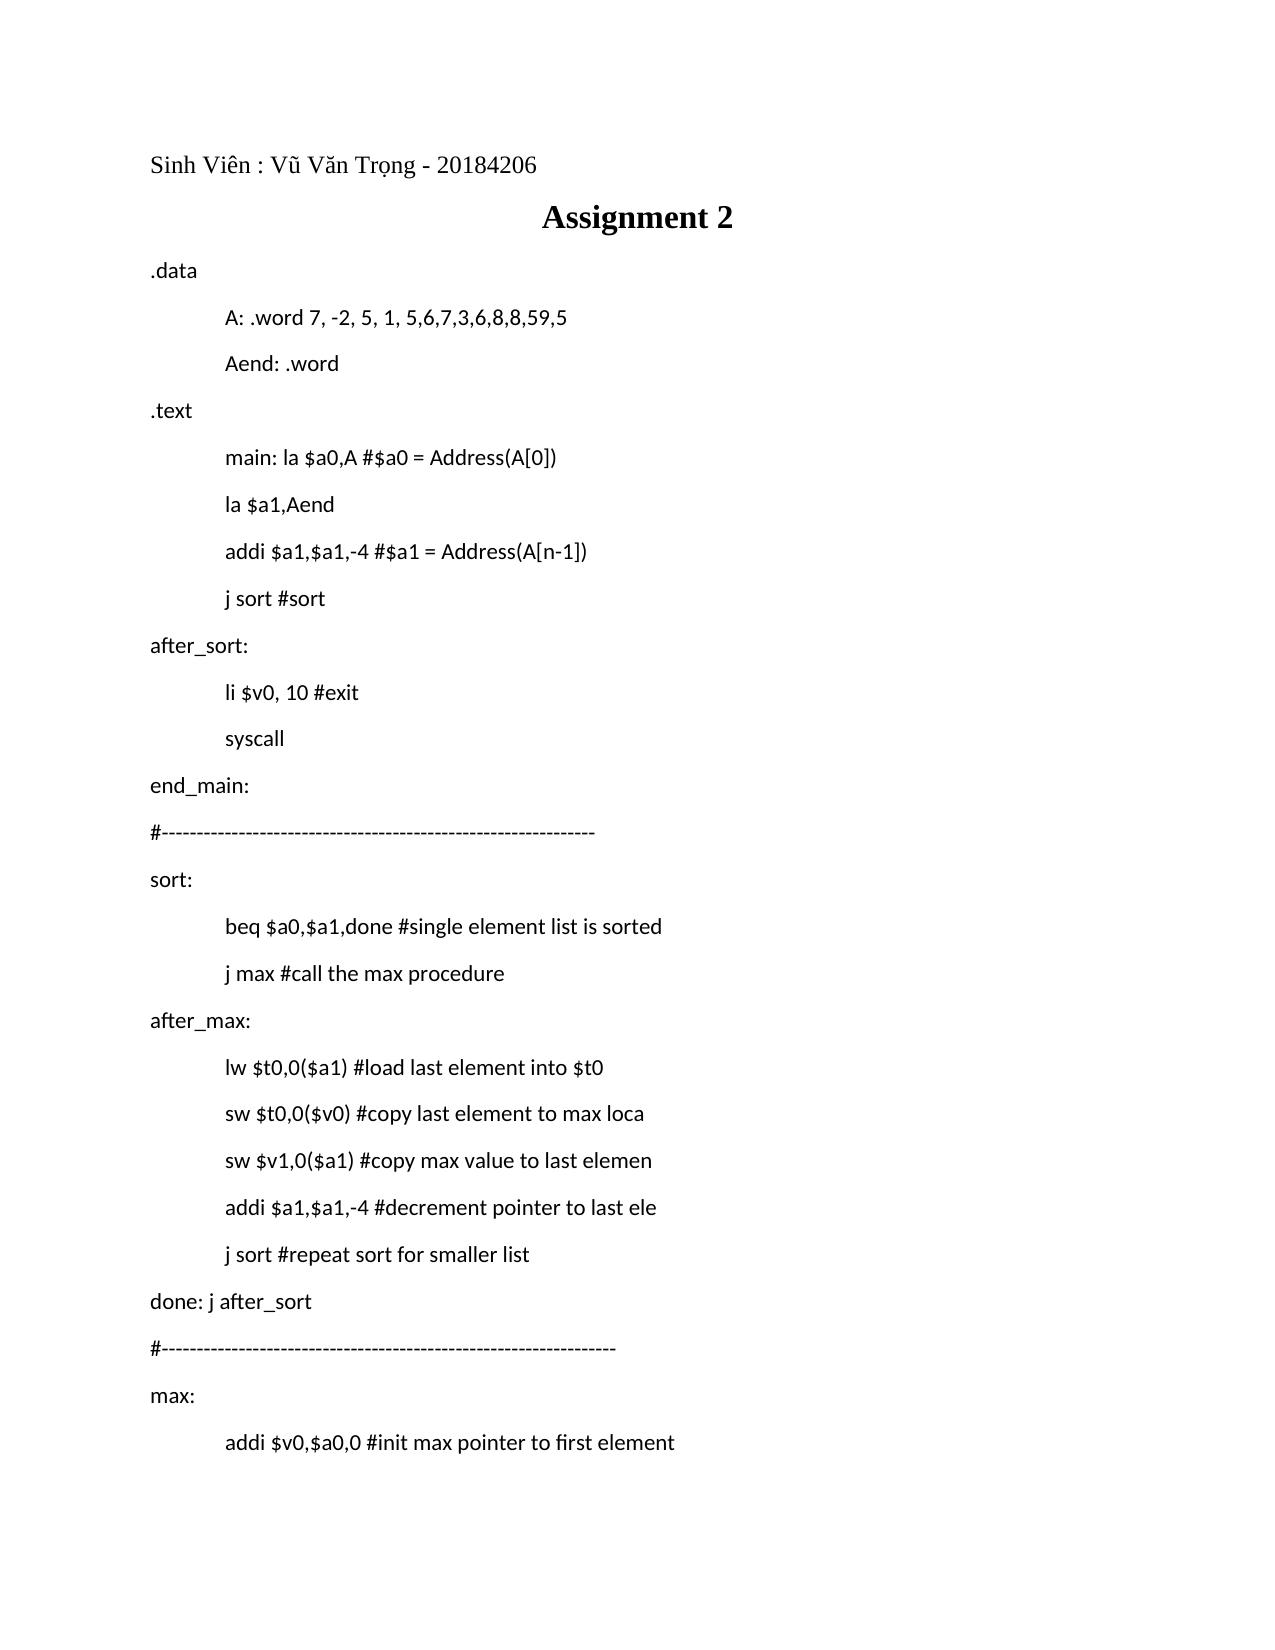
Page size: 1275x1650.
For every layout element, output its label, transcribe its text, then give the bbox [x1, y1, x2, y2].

text #-------------------------------------------------------------- [150, 818, 1125, 846]
text j max #call the max procedure [150, 959, 1125, 987]
text li $v0, 10 #exit [150, 678, 1125, 706]
text after_sort: [150, 631, 1125, 659]
text sw $v1,0($a1) #copy max value to last elemen [150, 1146, 1125, 1174]
text addi $a1,$a1,-4 #$a1 = Address(A[n-1]) [150, 537, 1125, 565]
text Assignment 2 [150, 198, 1125, 236]
text syscall [150, 724, 1125, 752]
text A: .word 7, -2, 5, 1, 5,6,7,3,6,8,8,59,5 [150, 303, 1125, 331]
text .data [150, 256, 1125, 284]
text end_main: [150, 771, 1125, 799]
text after_max: [150, 1006, 1125, 1034]
text sort: [150, 865, 1125, 893]
text lw $t0,0($a1) #load last element into $t0 [150, 1053, 1125, 1081]
text addi $v0,$a0,0 #init max pointer to first element [150, 1428, 1125, 1456]
text Sinh Viên : Vũ Văn Trọng - 20184206 [150, 150, 1125, 179]
text addi $a1,$a1,-4 #decrement pointer to last ele [150, 1193, 1125, 1221]
text j sort #repeat sort for smaller list [150, 1240, 1125, 1268]
text main: la $a0,A #$a0 = Address(A[0]) [150, 443, 1125, 471]
text j sort #sort [150, 584, 1125, 612]
text la $a1,Aend [150, 490, 1125, 518]
text beq $a0,$a1,done #single element list is sorted [150, 912, 1125, 940]
text Aend: .word [150, 349, 1125, 377]
text #----------------------------------------------------------------- [150, 1334, 1125, 1362]
text .text [150, 396, 1125, 424]
text sw $t0,0($v0) #copy last element to max loca [150, 1099, 1125, 1127]
text done: j after_sort [150, 1287, 1125, 1315]
text max: [150, 1381, 1125, 1409]
